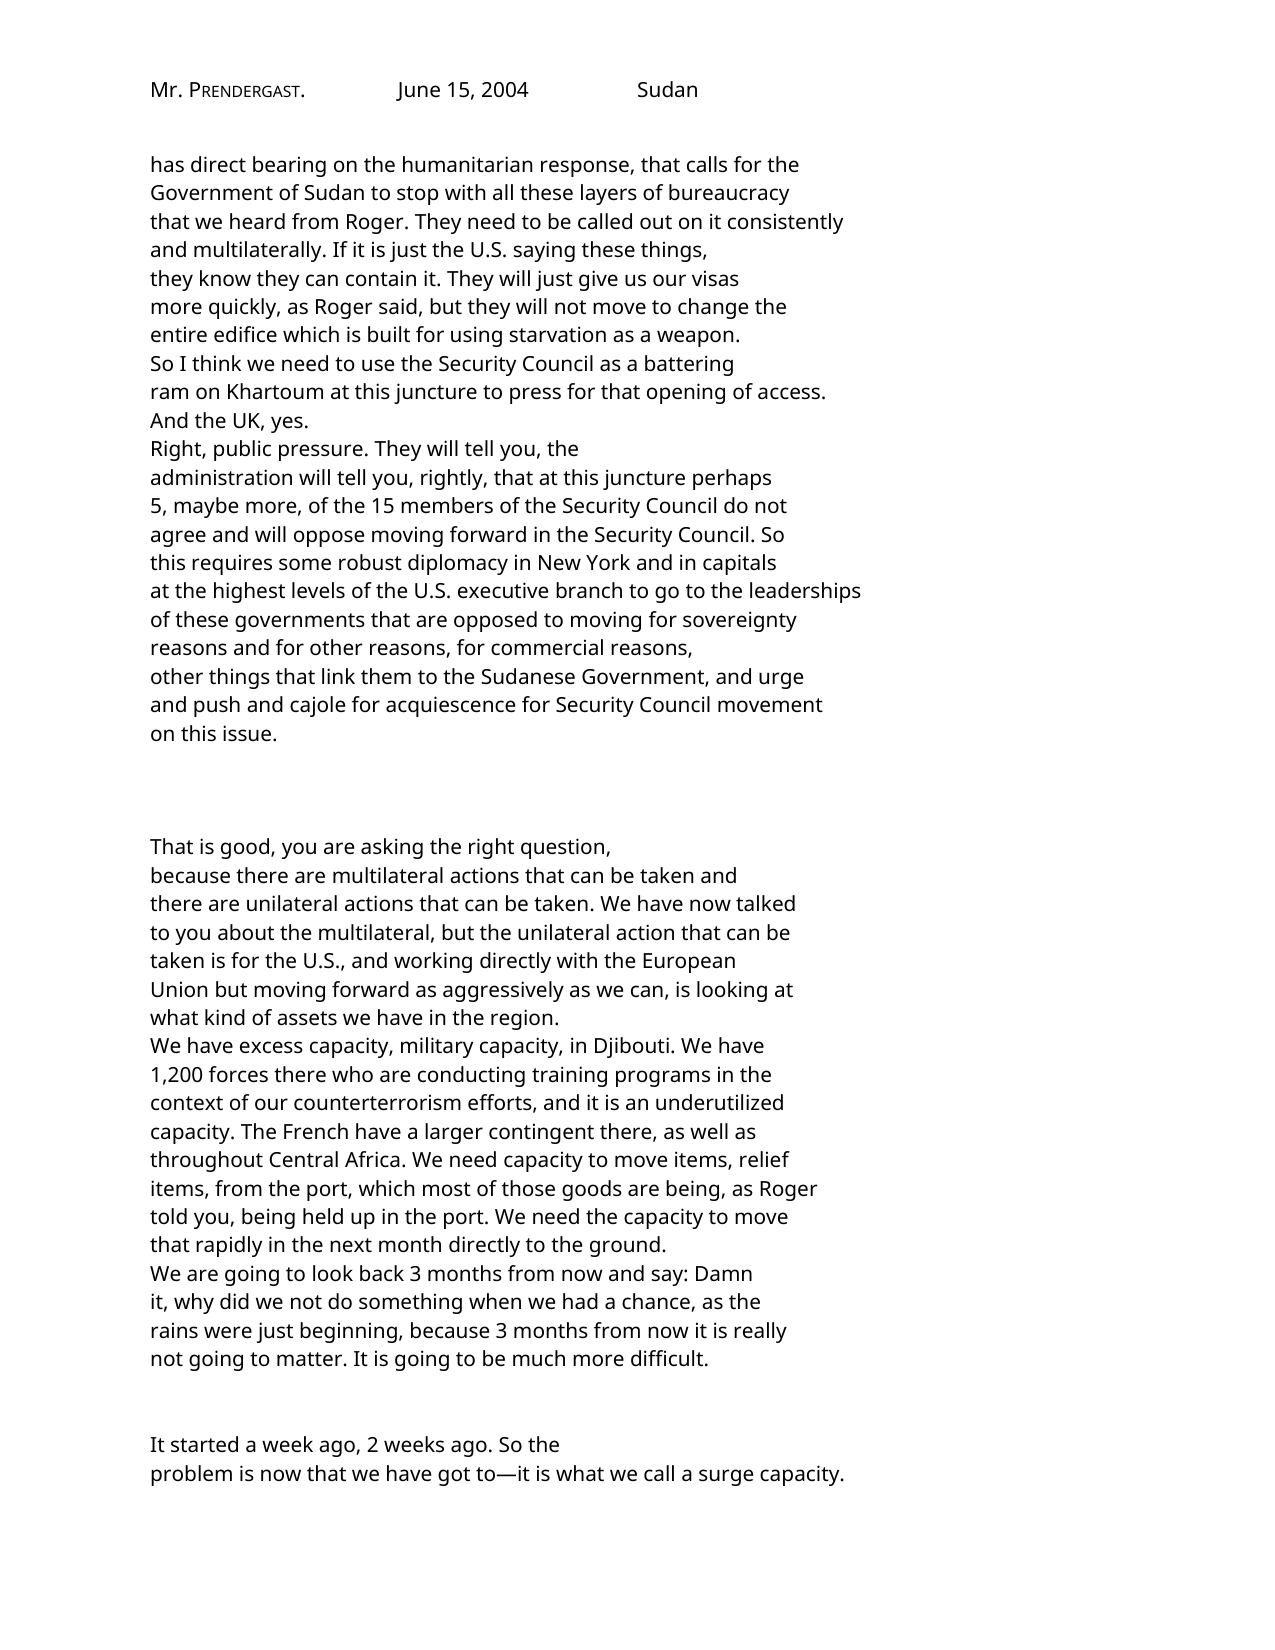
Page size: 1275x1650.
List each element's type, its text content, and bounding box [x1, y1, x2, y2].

text and multilaterally. If it is just the U.S. saying these things, [150, 235, 1125, 264]
text on this issue. [150, 719, 1125, 747]
text Government of Sudan to stop with all these layers of bureaucracy [150, 178, 1125, 207]
text administration will tell you, rightly, that at this juncture perhaps [150, 463, 1125, 491]
text We have excess capacity, military capacity, in Djibouti. We have [150, 1032, 1125, 1060]
text ram on Khartoum at this juncture to press for that opening of access. [150, 377, 1125, 406]
text they know they can contain it. They will just give us our visas [150, 264, 1125, 292]
text to you about the multilateral, but the unilateral action that can be [150, 918, 1125, 946]
text entire edifice which is built for using starvation as a weapon. [150, 321, 1125, 349]
text Union but moving forward as aggressively as we can, is looking at [150, 975, 1125, 1003]
text that rapidly in the next month directly to the ground. [150, 1231, 1125, 1259]
text that we heard from Roger. They need to be called out on it consistently [150, 207, 1125, 235]
text rains were just beginning, because 3 months from now it is really [150, 1316, 1125, 1344]
text context of our counterterrorism efforts, and it is an underutilized [150, 1088, 1125, 1117]
text what kind of assets we have in the region. [150, 1003, 1125, 1032]
text taken is for the U.S., and working directly with the European [150, 946, 1125, 975]
text problem is now that we have got to—it is what we call a surge capacity. [150, 1459, 1125, 1487]
text has direct bearing on the humanitarian response, that calls for the [150, 150, 1125, 178]
text at the highest levels of the U.S. executive branch to go to the leaderships [150, 577, 1125, 605]
text this requires some robust diplomacy in New York and in capitals [150, 548, 1125, 577]
text capacity. The French have a larger contingent there, as well as [150, 1117, 1125, 1145]
text told you, being held up in the port. We need the capacity to move [150, 1202, 1125, 1231]
text of these governments that are opposed to moving for sovereignty [150, 605, 1125, 633]
text 1,200 forces there who are conducting training programs in the [150, 1060, 1125, 1088]
text other things that link them to the Sudanese Government, and urge [150, 662, 1125, 690]
text and push and cajole for acquiescence for Security Council movement [150, 690, 1125, 719]
text it, why did we not do something when we had a chance, as the [150, 1287, 1125, 1316]
text agree and will oppose moving forward in the Security Council. So [150, 520, 1125, 548]
text It started a week ago, 2 weeks ago. So the [150, 1430, 1125, 1459]
text more quickly, as Roger said, but they will not move to change the [150, 292, 1125, 321]
text there are unilateral actions that can be taken. We have now talked [150, 889, 1125, 918]
text throughout Central Africa. We need capacity to move items, relief [150, 1145, 1125, 1174]
text That is good, you are asking the right question, [150, 832, 1125, 861]
text items, from the port, which most of those goods are being, as Roger [150, 1174, 1125, 1202]
text And the UK, yes. [150, 406, 1125, 434]
text because there are multilateral actions that can be taken and [150, 861, 1125, 889]
text We are going to look back 3 months from now and say: Damn [150, 1259, 1125, 1287]
text reasons and for other reasons, for commercial reasons, [150, 633, 1125, 662]
text So I think we need to use the Security Council as a battering [150, 349, 1125, 377]
text Right, public pressure. They will tell you, the [150, 434, 1125, 463]
text not going to matter. It is going to be much more difficult. [150, 1344, 1125, 1373]
text 5, maybe more, of the 15 members of the Security Council do not [150, 491, 1125, 520]
